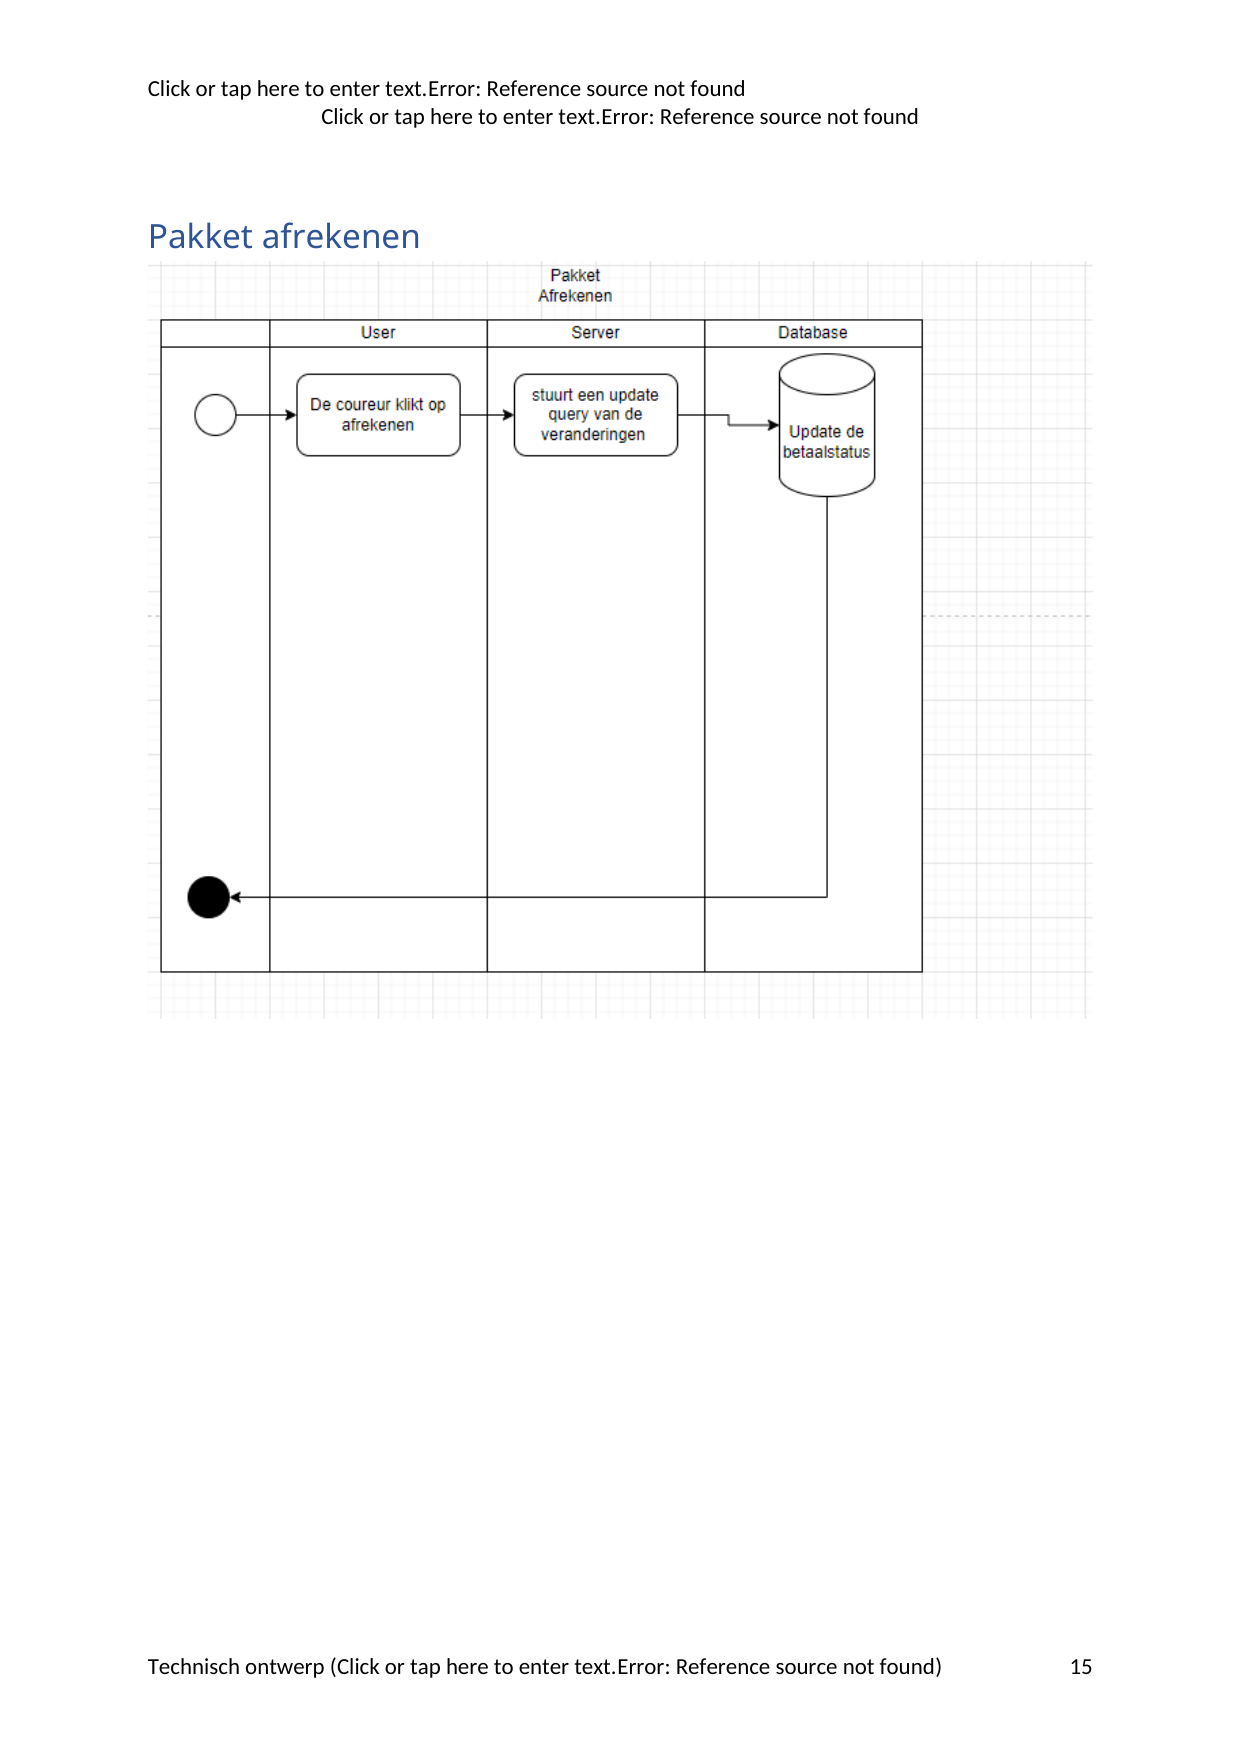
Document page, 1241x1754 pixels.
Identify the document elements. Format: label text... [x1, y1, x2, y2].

picture [147, 261, 1093, 1019]
subtitle Pakket afrekenen [148, 212, 1093, 258]
